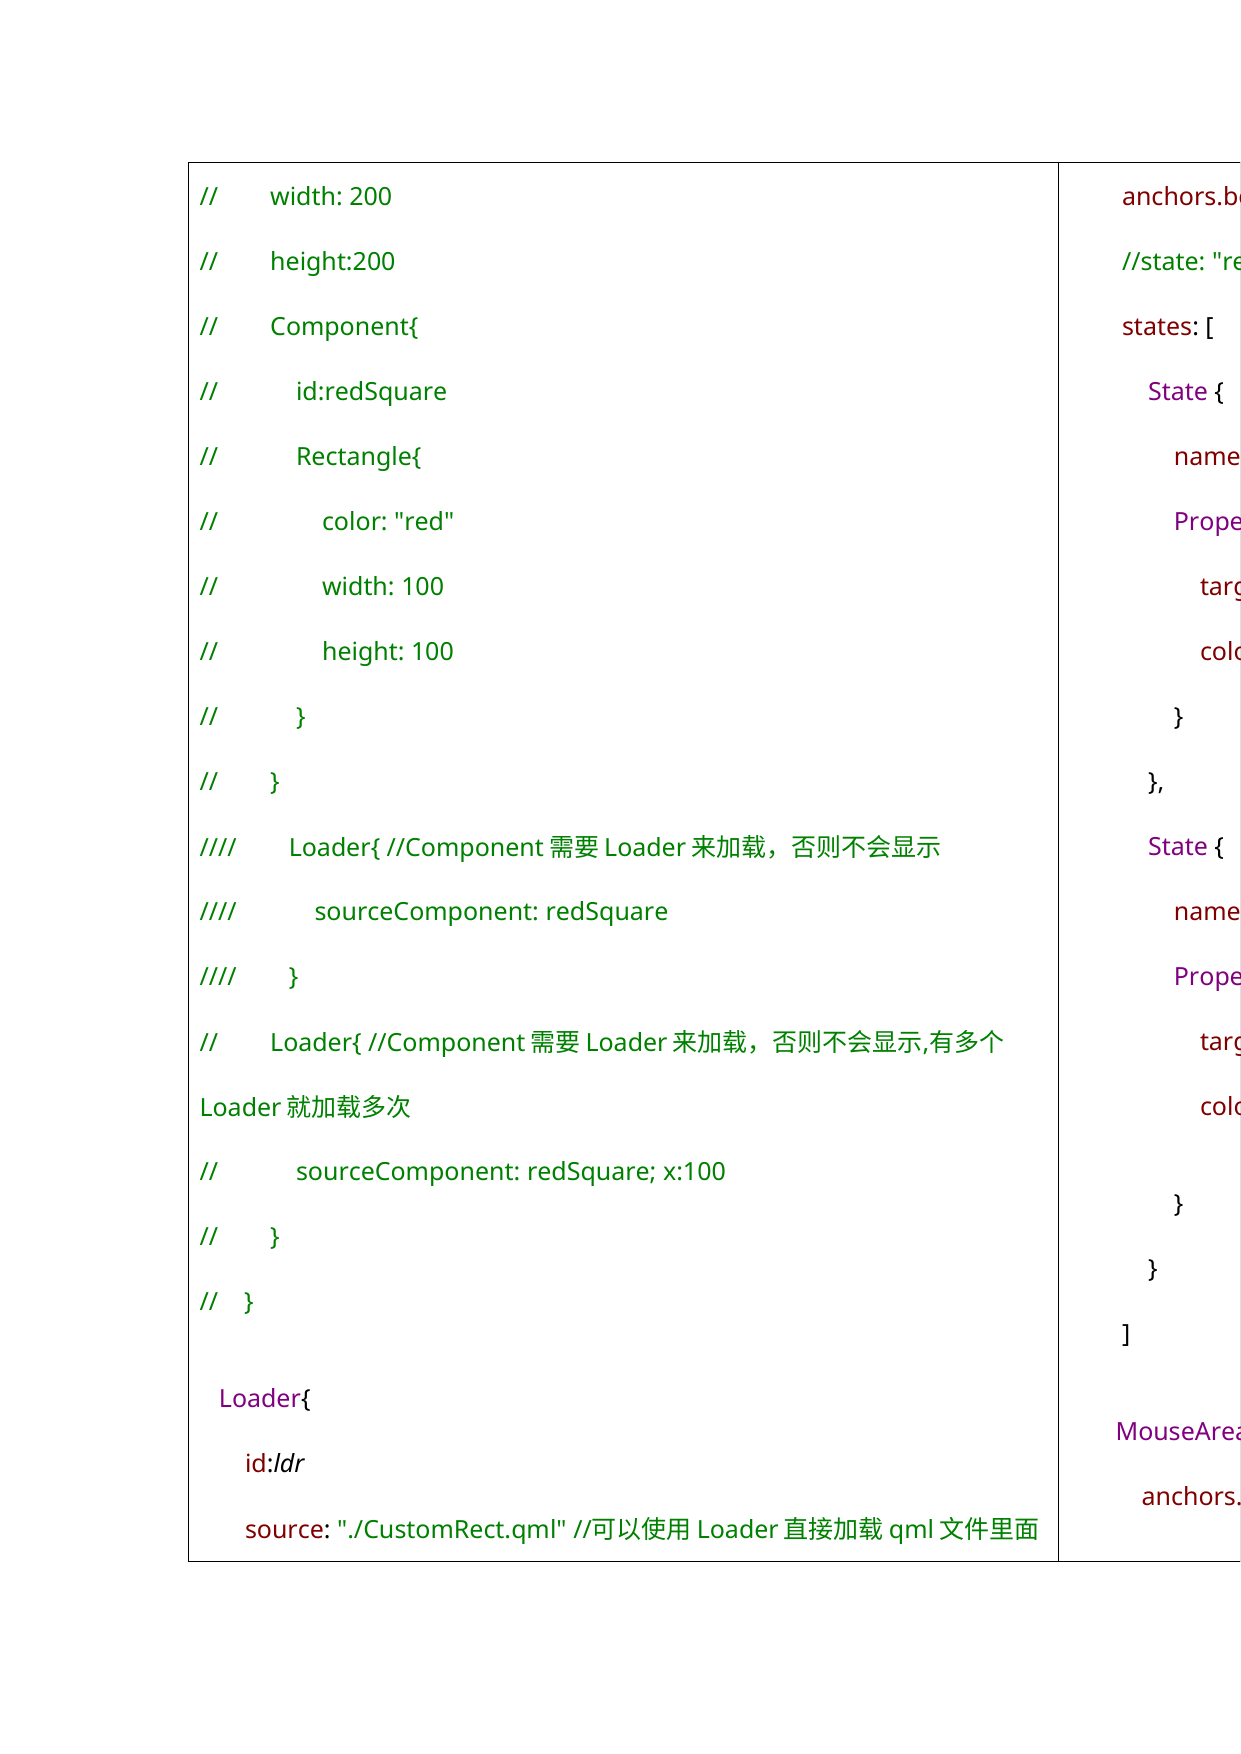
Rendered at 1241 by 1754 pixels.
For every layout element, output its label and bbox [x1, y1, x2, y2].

table_header [189, 163, 1058, 1561]
table_header [1059, 163, 1240, 1561]
